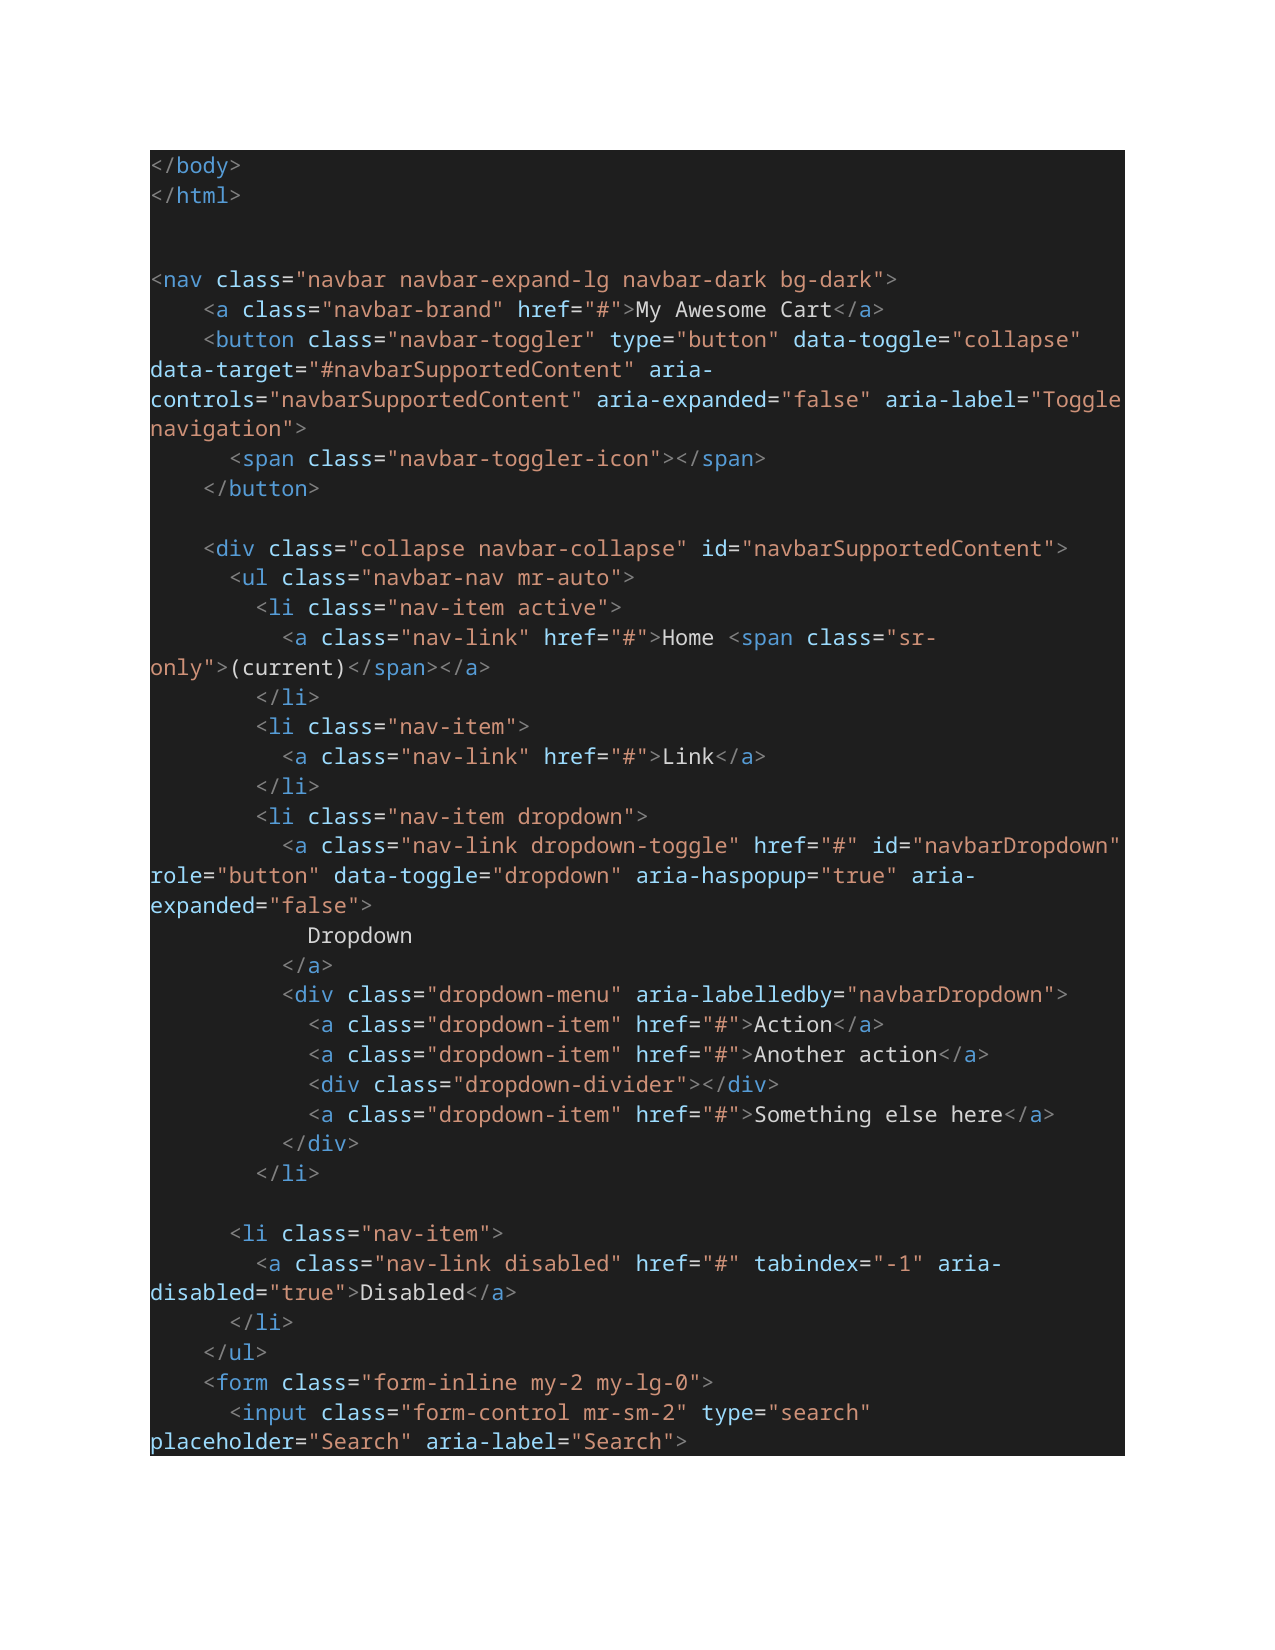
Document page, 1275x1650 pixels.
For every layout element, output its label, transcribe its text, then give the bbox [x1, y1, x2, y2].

text <ul class="navbar-nav mr-auto"> [150, 562, 1125, 592]
text <a class="nav-link" href="#">Home <span class="sr-only">(current)</span></a> [150, 622, 1125, 681]
text <li class="nav-item dropdown"> [150, 801, 1125, 830]
text </html> [150, 180, 1125, 209]
text <nav class="navbar navbar-expand-lg navbar-dark bg-dark"> [150, 264, 1125, 294]
text <div class="dropdown-menu" aria-labelledby="navbarDropdown"> [150, 979, 1125, 1009]
text <a class="nav-link dropdown-toggle" href="#" id="navbarDropdown" role="button" data-toggle="dropdown" aria-haspopup="true" aria-expanded="false"> [150, 830, 1125, 920]
text </li> [150, 1307, 1125, 1337]
text </ul> [150, 1337, 1125, 1367]
text </div> [150, 1128, 1125, 1158]
text <li class="nav-item active"> [150, 592, 1125, 622]
text <span class="navbar-toggler-icon"></span> [150, 443, 1125, 473]
text <input class="form-control mr-sm-2" type="search" placeholder="Search" aria-label="Search"> [150, 1396, 1125, 1456]
text <li class="nav-item"> [150, 1218, 1125, 1247]
text <a class="nav-link disabled" href="#" tabindex="-1" aria-disabled="true">Disabled</a> [150, 1247, 1125, 1307]
text <a class="nav-link" href="#">Link</a> [150, 741, 1125, 771]
text </a> [150, 949, 1125, 979]
text <a class="dropdown-item" href="#">Action</a> [150, 1009, 1125, 1039]
text </body> [150, 150, 1125, 180]
text </li> [150, 681, 1125, 711]
text </li> [150, 771, 1125, 801]
text <div class="collapse navbar-collapse" id="navbarSupportedContent"> [150, 532, 1125, 562]
text <form class="form-inline my-2 my-lg-0"> [150, 1367, 1125, 1396]
text <button class="navbar-toggler" type="button" data-toggle="collapse" data-target="#navbarSupportedContent" aria-controls="navbarSupportedContent" aria-expanded="false" aria-label="Toggle navigation"> [150, 324, 1125, 443]
text Dropdown [150, 920, 1125, 949]
text <div class="dropdown-divider"></div> [150, 1069, 1125, 1098]
text <a class="dropdown-item" href="#">Something else here</a> [150, 1098, 1125, 1128]
text <a class="dropdown-item" href="#">Another action</a> [150, 1039, 1125, 1069]
text <a class="navbar-brand" href="#">My Awesome Cart</a> [150, 294, 1125, 324]
text </li> [150, 1158, 1125, 1188]
text <li class="nav-item"> [150, 711, 1125, 741]
text </button> [150, 473, 1125, 503]
